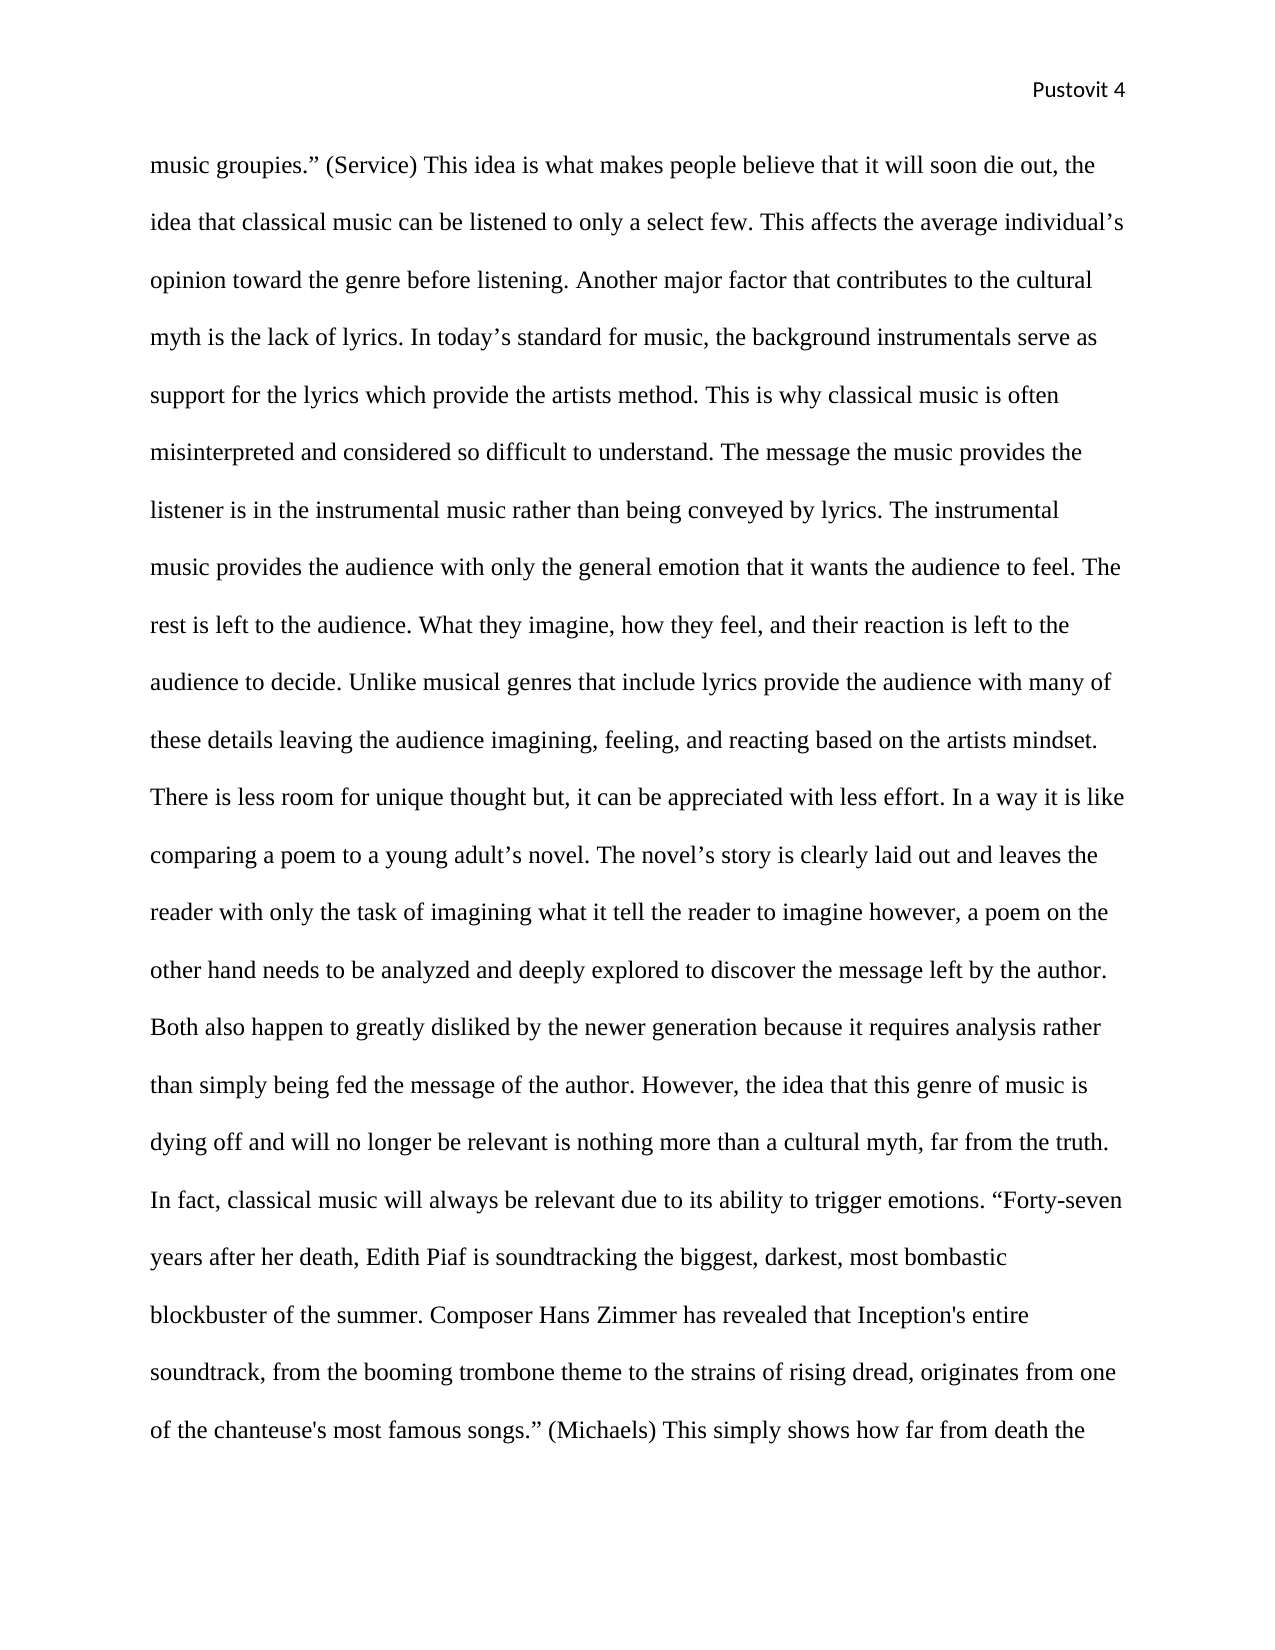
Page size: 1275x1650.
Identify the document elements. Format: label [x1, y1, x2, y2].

text [150, 150, 1125, 1444]
